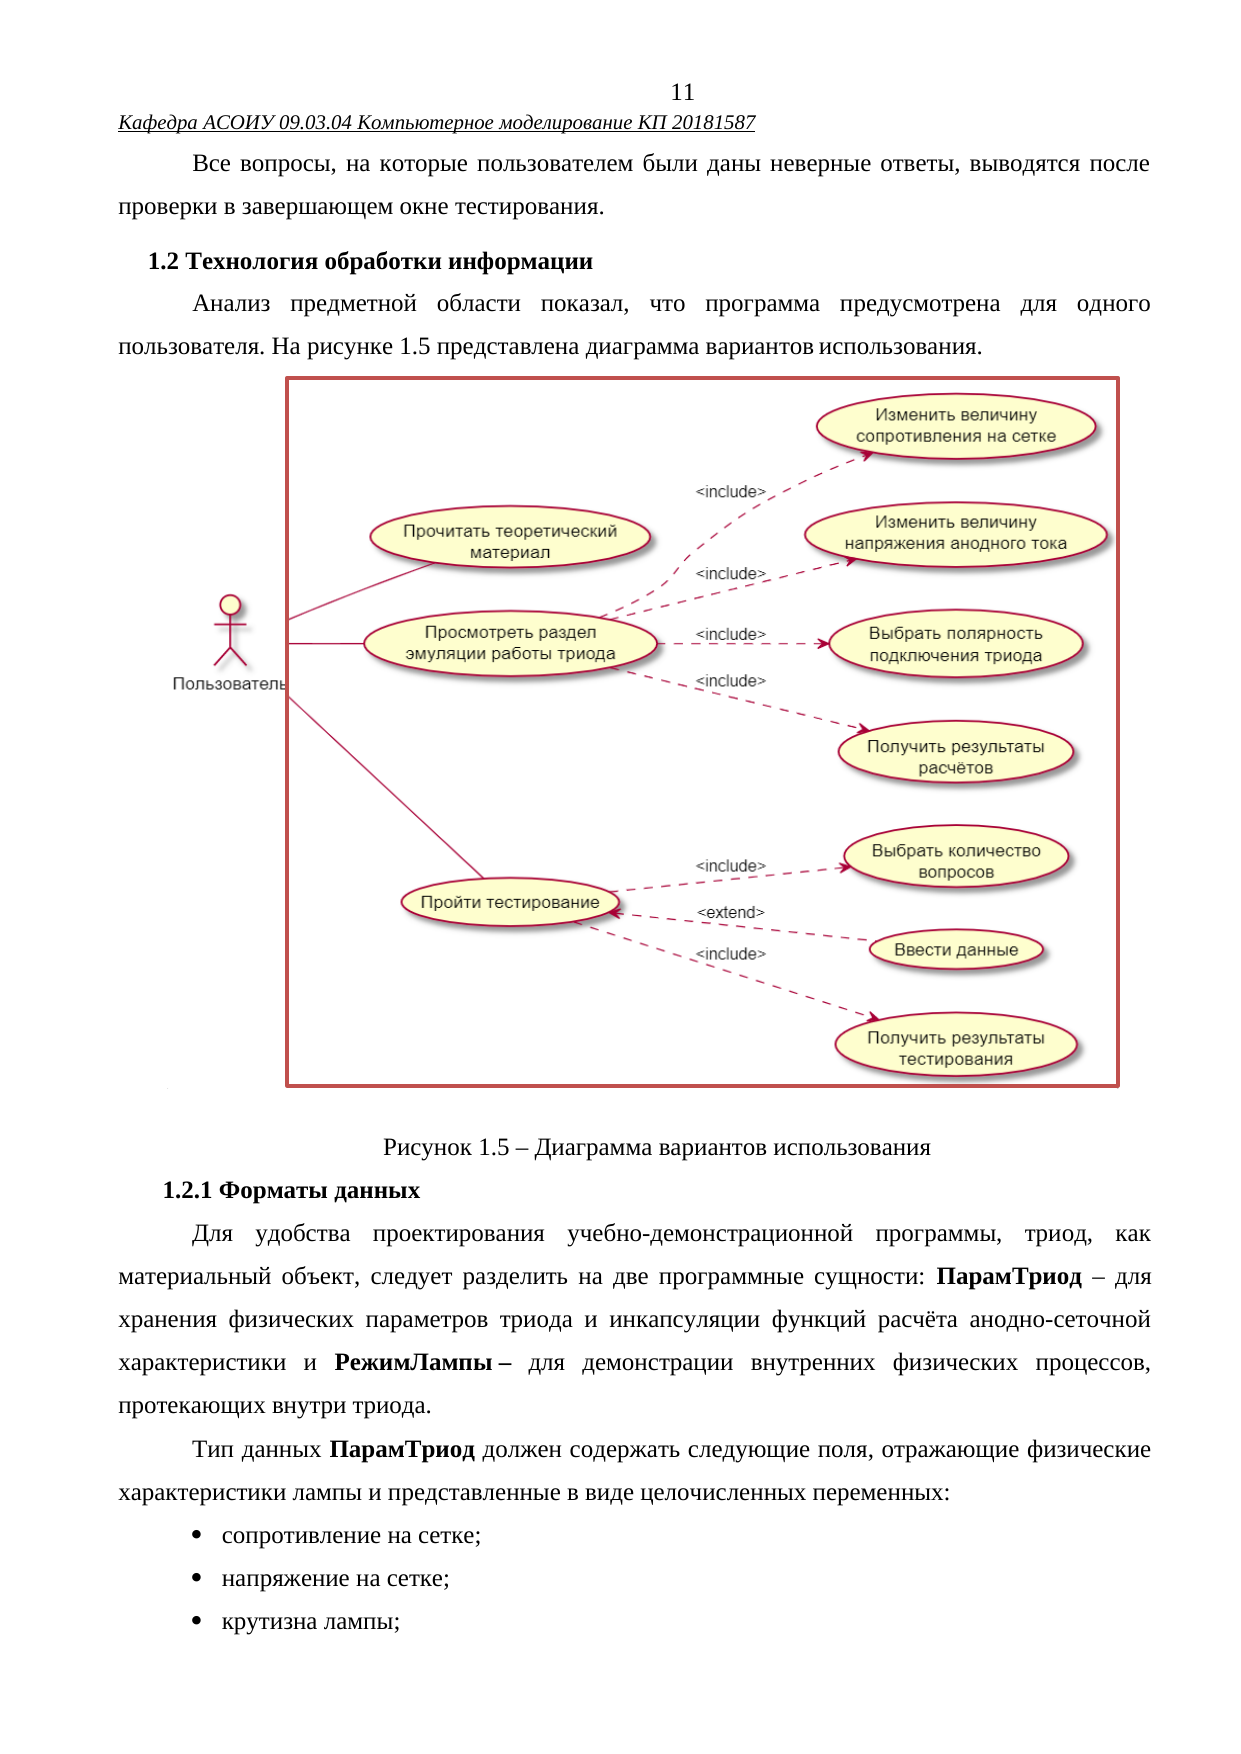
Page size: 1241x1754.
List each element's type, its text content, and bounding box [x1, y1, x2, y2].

text Анализ предметной области показал, что программа предусмотрена для одного пользователя. На рисунке 1.5 представлена диаграмма вариантов использования. [118, 288, 1152, 359]
text Для удобства проектирования учебно-демонстрационной программы, триод, как материальный объект, следует разделить на две программные сущности: ПарамТриод – для хранения физических параметров триода и инкапсуляции функций расчёта анодно-сеточной характеристики и РежимЛампы – для демонстрации внутренних физических процессов, протекающих внутри триода. [118, 1218, 1152, 1419]
text Все вопросы, на которые пользователем были даны неверные ответы, выводятся после проверки в завершающем окне тестирования. [118, 148, 1152, 219]
subtitle 1.2.1 Форматы данных [118, 1175, 1152, 1204]
picture [167, 388, 1119, 1089]
list напряжение на сетке; [192, 1563, 1152, 1592]
list крутизна лампы; [192, 1606, 1152, 1635]
subtitle 1.2 Технология обработки информации [118, 246, 1152, 275]
list сопротивление на сетке; [192, 1520, 1152, 1549]
text Тип данных ПарамТриод должен содержать следующие поля, отражающие физические характеристики лампы и представленные в виде целочисленных переменных: [118, 1434, 1152, 1506]
picture [289, 388, 1116, 1084]
